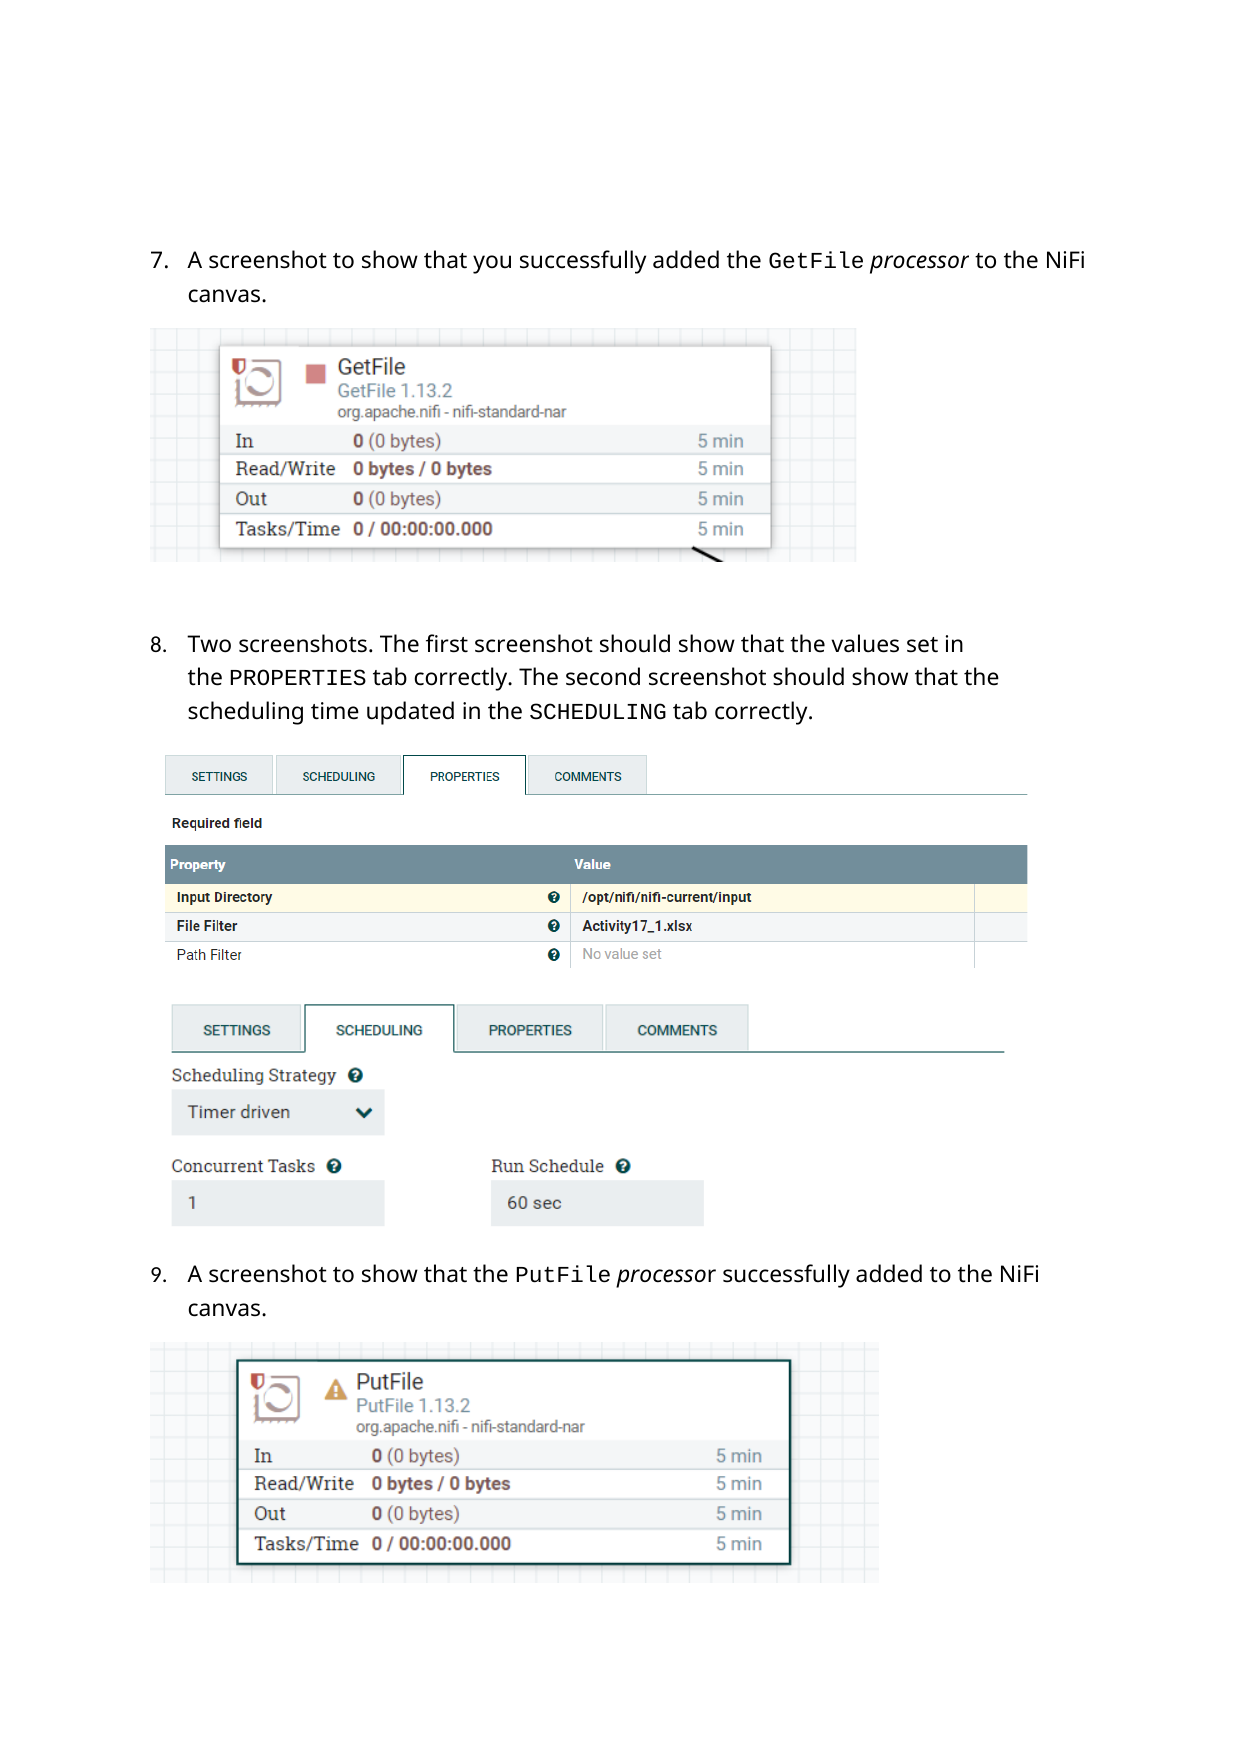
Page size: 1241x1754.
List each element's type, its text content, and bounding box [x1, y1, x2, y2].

list Two screenshots. The first screenshot should show that the values set in the PROPERTIES tab correctly. The second screenshot should show that the scheduling time updated in the SCHEDULING tab correctly. [150, 627, 1090, 726]
picture [150, 986, 1005, 1240]
picture [150, 328, 857, 562]
list A screenshot to show that you successfully added the GetFile processor to the NiFi canvas. [150, 244, 1090, 309]
picture [150, 1342, 879, 1583]
list A screenshot to show that the PutFile processor successfully added to the NiFi canvas. [150, 1258, 1090, 1323]
picture [150, 745, 1028, 968]
